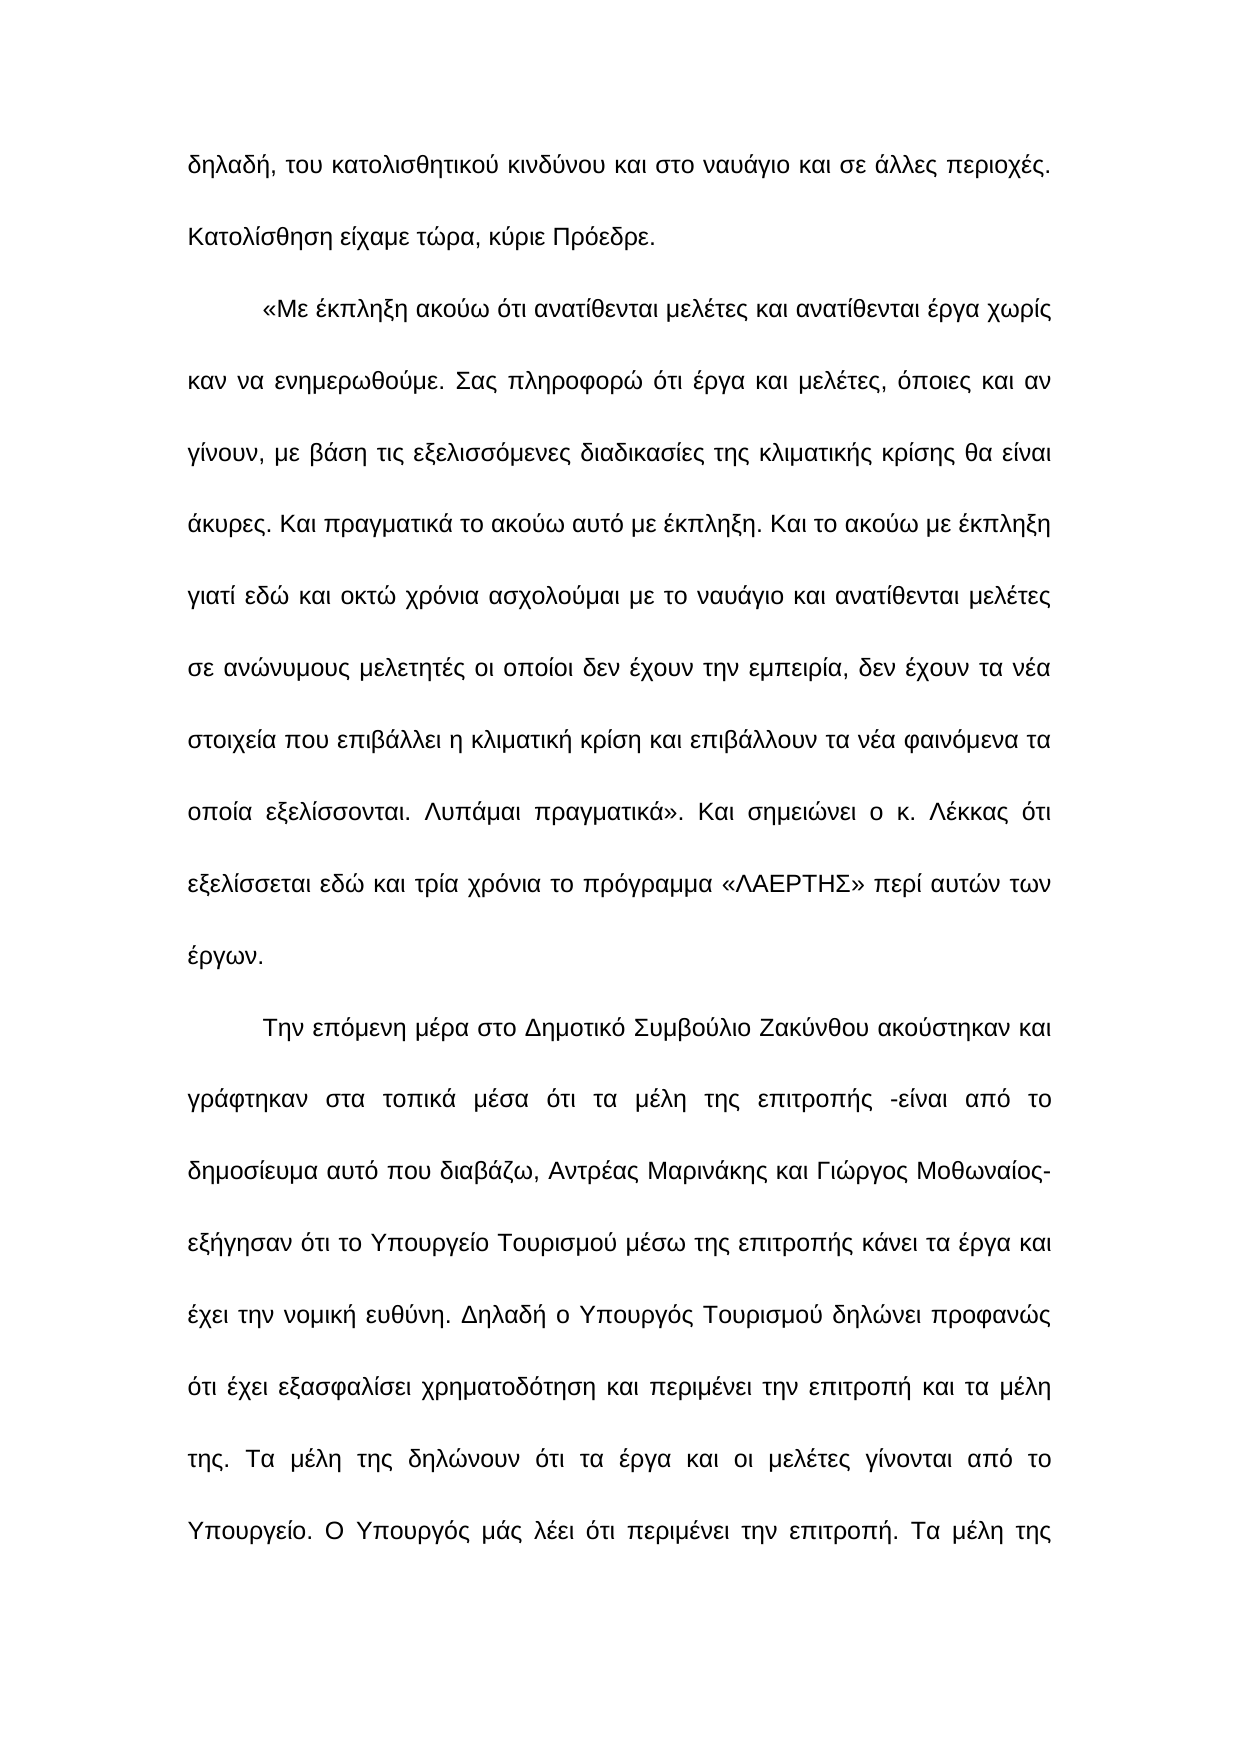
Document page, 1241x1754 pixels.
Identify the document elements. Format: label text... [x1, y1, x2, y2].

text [187, 150, 1053, 251]
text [187, 1012, 1053, 1544]
text «Με έκπληξη ακούω ότι ανατίθενται μελέτες και ανατίθενται έργα χωρίς καν να ενημερωθούμε. Σας πληροφορώ ότι έργα και μελέτες, όποιες και αν γίνουν, με βάση τις εξελισσόμενες διαδικασίες της κλιματικής κρίσης θα είναι άκυρες. Και πραγματικά το ακούω αυτό με έκπληξη. Και το ακούω με έκπληξη γιατί εδώ και οκτώ χρόνια ασχολούμαι με το ναυάγιο και ανατίθενται μελέτες σε ανώνυμους μελετητές οι οποίοι δεν έχουν την εμπειρία, δεν έχουν τα νέα στοιχεία που επιβάλλει η κλιματική κρίση και επιβάλλουν τα νέα φαινόμενα τα οποία εξελίσσονται. Λυπάμαι πραγματικά». Και σημειώνει ο κ. Λέκκας ότι εξελίσσεται εδώ και τρία χρόνια το πρόγραμμα «ΛΑΕΡΤΗΣ» περί αυτών των έργων. [187, 294, 1053, 969]
